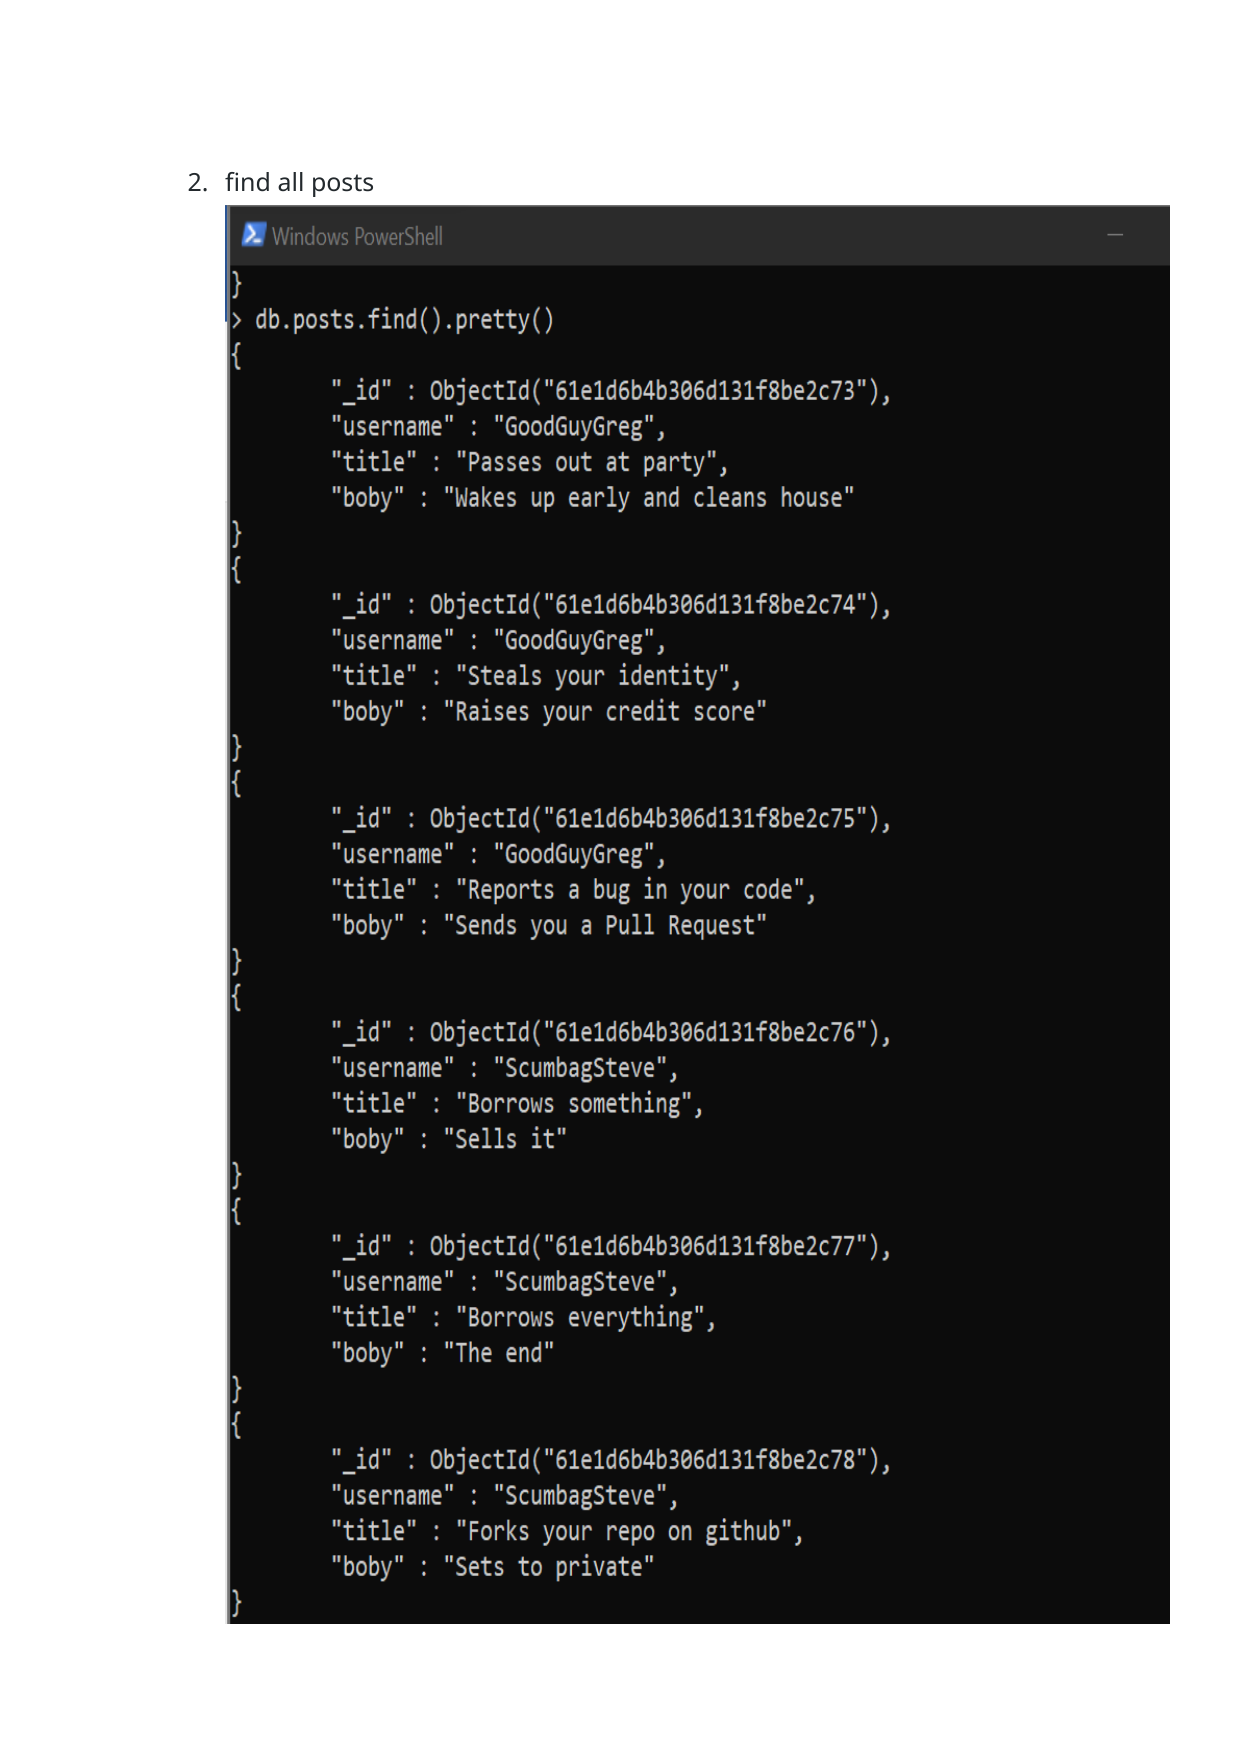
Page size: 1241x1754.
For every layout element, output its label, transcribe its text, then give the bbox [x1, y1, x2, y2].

list find all posts [187, 164, 1105, 199]
picture [225, 205, 1170, 1624]
